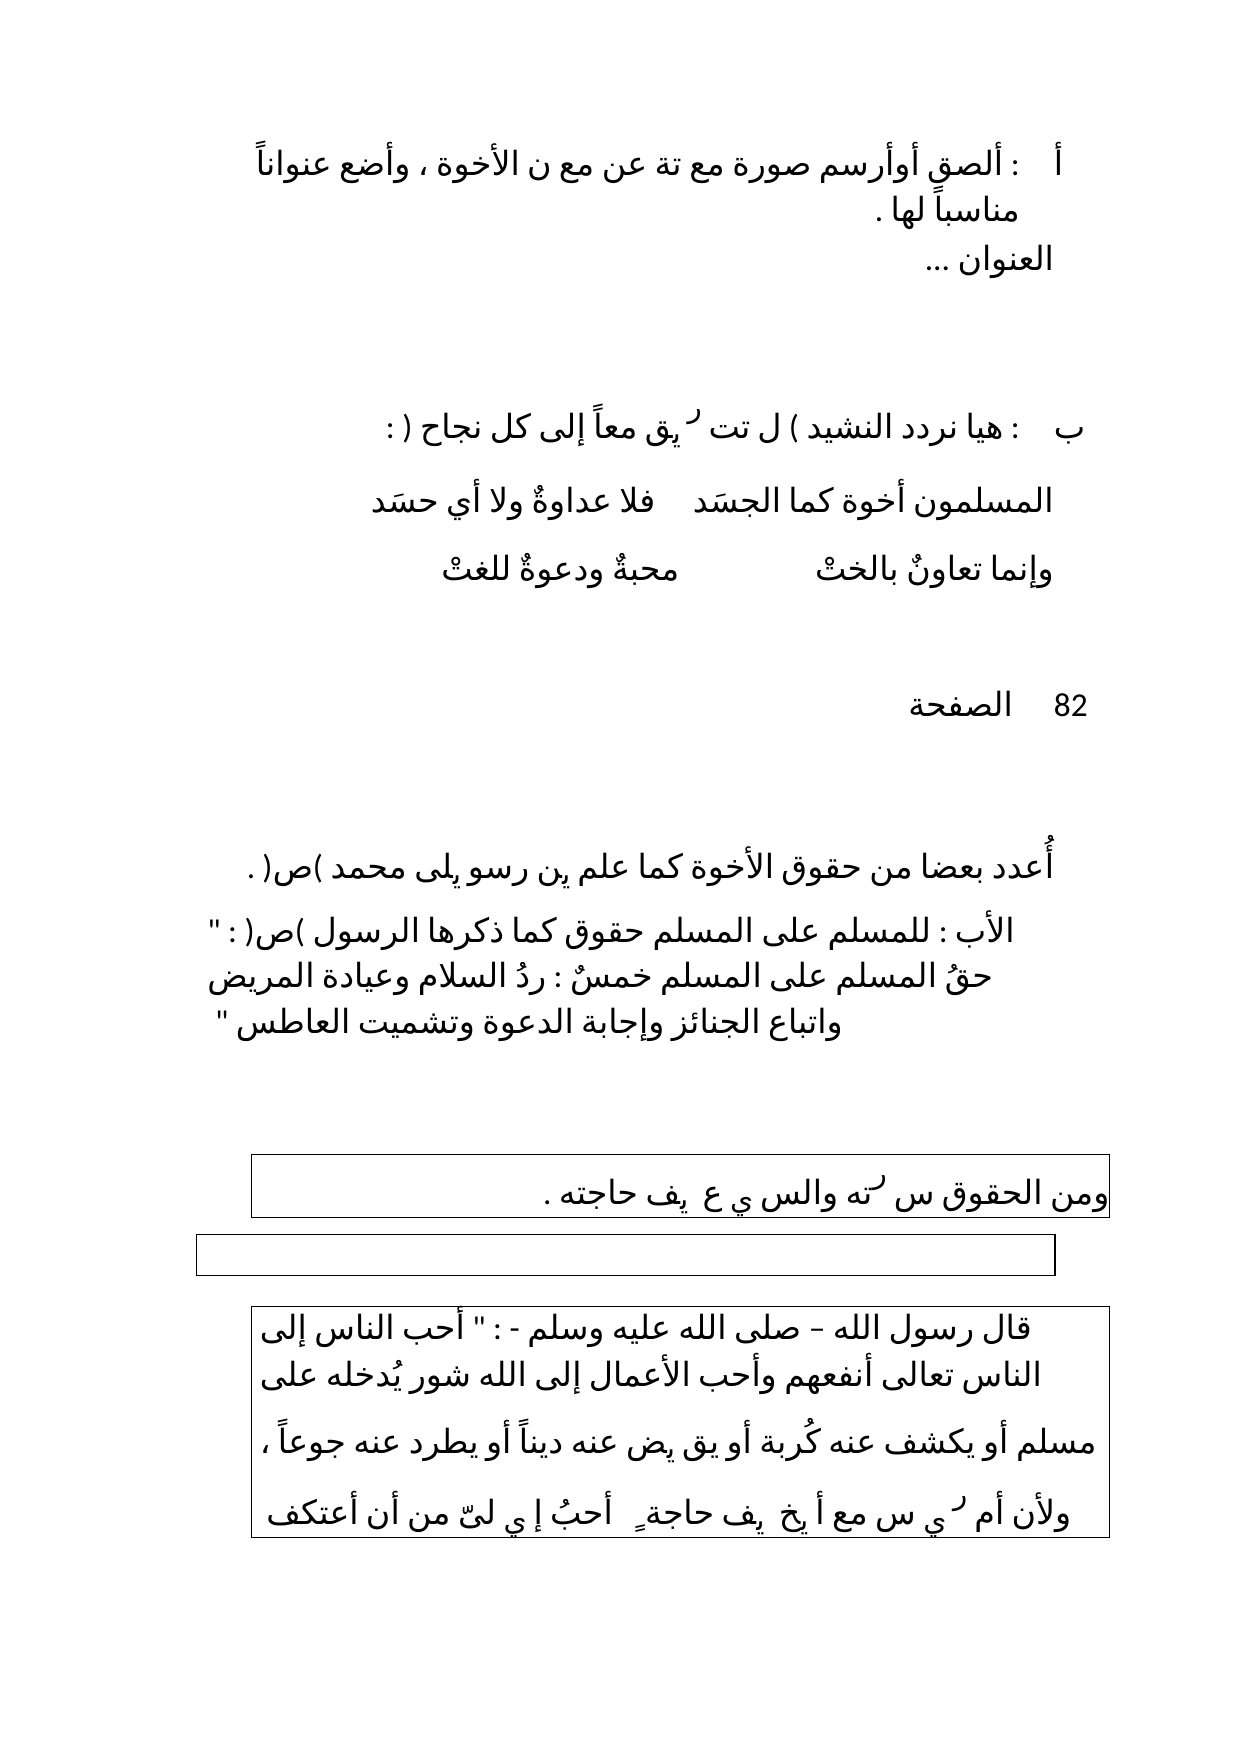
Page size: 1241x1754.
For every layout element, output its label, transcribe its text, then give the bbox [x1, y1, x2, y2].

text العنوان ... [187, 238, 1054, 278]
text أُعدد بعضا من حقوق الأخوة كما علم ين رسو يلى محمد )ص( . [187, 829, 1054, 892]
list الصفحة [187, 684, 1054, 724]
list : هيا نردد النشيد ) ل تت ر يق معاً إلى كل نجاح ( : [187, 389, 1054, 451]
text المسلمون أخوة كما الجسَد فلا عداوةٌ ولا أي حسَد [187, 481, 1054, 521]
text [252, 1307, 1109, 1537]
text وإنما تعاونٌ بالختْ محبةٌ ودعوةٌ للغتْ [187, 548, 1054, 589]
list : ألصق أوأرسم صورة مع تة عن مع ن الأخوة ، وأضع عنواناً مناسباً لها . [187, 143, 1054, 229]
text الأب : للمسلم على المسلم حقوق كما ذكرها الرسول )ص( : " حقُ المسلم على المسلم خمسٌ : ردُ السلام وعيادة المريض واتباع الجنائز وإجابة الدعوة وتشميت العاطس " [200, 909, 1055, 1042]
text ومن الحقوق س رته والس ي ع يف حاجته . [252, 1155, 1109, 1217]
